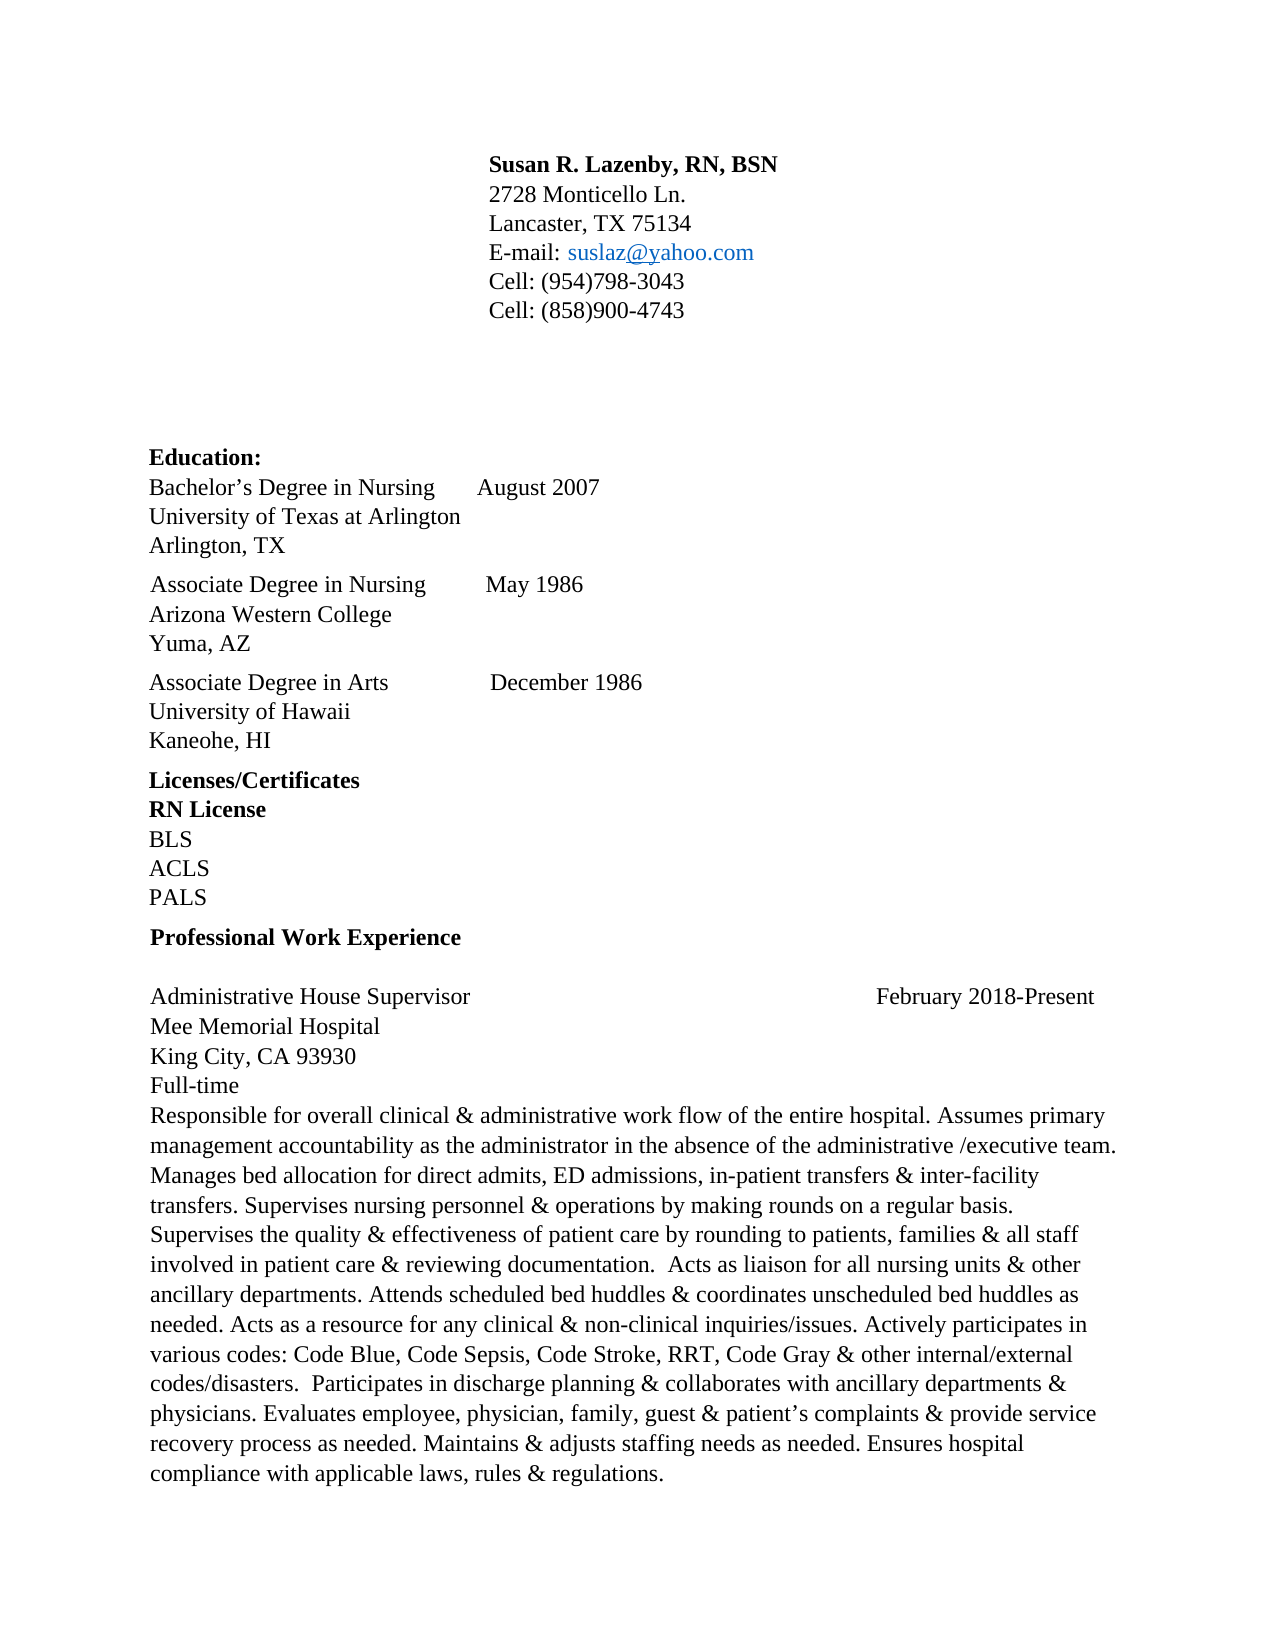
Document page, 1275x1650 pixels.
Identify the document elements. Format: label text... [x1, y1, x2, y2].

text BLS [148, 825, 1125, 853]
text Arlington, TX [148, 531, 1125, 558]
text University of Texas at Arlington [148, 502, 1125, 529]
text Cell: (858)900-4743 [148, 296, 1125, 324]
text Yuma, AZ [148, 629, 1125, 657]
text PALS [148, 883, 1125, 911]
text Kaneohe, HI [148, 726, 1125, 754]
text Professional Work Experience [150, 923, 1125, 950]
text King City, CA 93930 [150, 1042, 1125, 1069]
text E-mail: suslaz@yahoo.com [148, 238, 1125, 266]
text Associate Degree in Nursing May 1986 [150, 570, 1125, 598]
text ACLS [148, 854, 1125, 882]
text Full-time [150, 1072, 1125, 1099]
text Susan R. Lazenby, RN, BSN [148, 150, 1125, 178]
text Licenses/Certificates [148, 766, 1125, 793]
text Bachelor’s Degree in Nursing August 2007 [148, 473, 1125, 500]
text Arizona Western College [148, 600, 1125, 627]
text Education: [148, 443, 1125, 471]
text Lancaster, TX 75134 [148, 209, 1125, 236]
text Associate Degree in Arts December 1986 [148, 668, 1125, 696]
text Cell: (954)798-3043 [148, 267, 1125, 294]
text RN License [148, 795, 1125, 823]
text Responsible for overall clinical & administrative work flow of the entire hospital. Assumes primary management accountability as the administrator in the absence of the administrative /executive team. Manages bed allocation for direct admits, ED admissions, in-patient transfers & inter-facility transfers. Supervises nursing personnel & operations by making rounds on a regular basis. Supervises the quality & effectiveness of patient care by rounding to patients, families & all staff involved in patient care & reviewing documentation. Acts as liaison for all nursing units & other ancillary departments. Attends scheduled bed huddles & coordinates unscheduled bed huddles as needed. Acts as a resource for any clinical & non-clinical inquiries/issues. Actively participates in various codes: Code Blue, Code Sepsis, Code Stroke, RRT, Code Gray & other internal/external codes/disasters. Participates in discharge planning & collaborates with ancillary departments & physicians. Evaluates employee, physician, family, guest & patient’s complaints & provide service recovery process as needed. Maintains & adjusts staffing needs as needed. Ensures hospital compliance with applicable laws, rules & regulations. [150, 1101, 1125, 1486]
text Administrative House Supervisor February 2018-Present [150, 982, 1125, 1010]
text Mee Memorial Hospital [150, 1012, 1125, 1039]
text 2728 Monticello Ln. [148, 180, 1125, 207]
text University of Hawaii [148, 697, 1125, 725]
